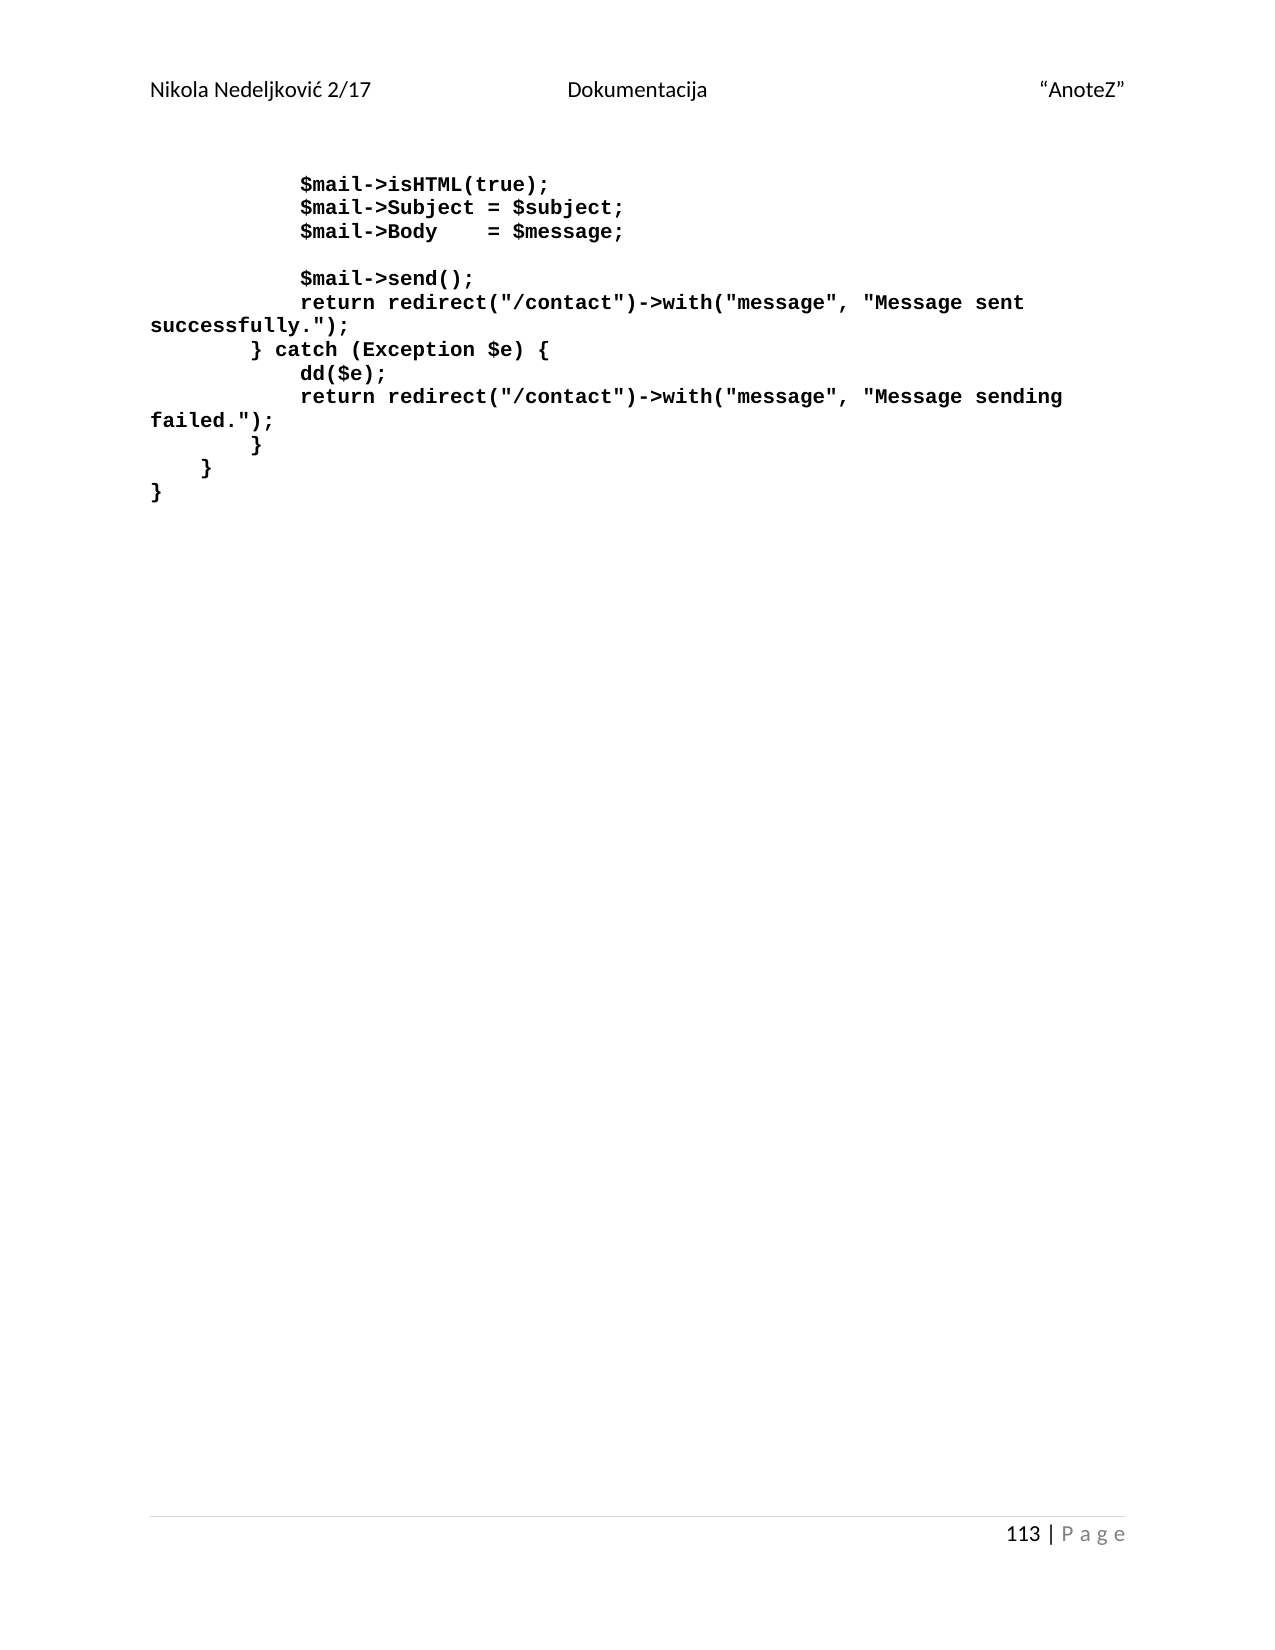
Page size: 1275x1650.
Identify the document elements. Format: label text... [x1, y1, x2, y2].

text $mail->Subject = $subject; [150, 197, 1125, 221]
text return redirect("/contact")->with("message", "Message sent successfully."); [150, 292, 1125, 339]
text return redirect("/contact")->with("message", "Message sending failed."); [150, 386, 1125, 434]
text } [150, 434, 1125, 457]
text } [150, 481, 1125, 505]
text $mail->Body = $message; [150, 221, 1125, 244]
text } [150, 457, 1125, 481]
text $mail->send(); [150, 268, 1125, 292]
text dd($e); [150, 363, 1125, 386]
text $mail->isHTML(true); [150, 174, 1125, 197]
text } catch (Exception $e) { [150, 339, 1125, 363]
